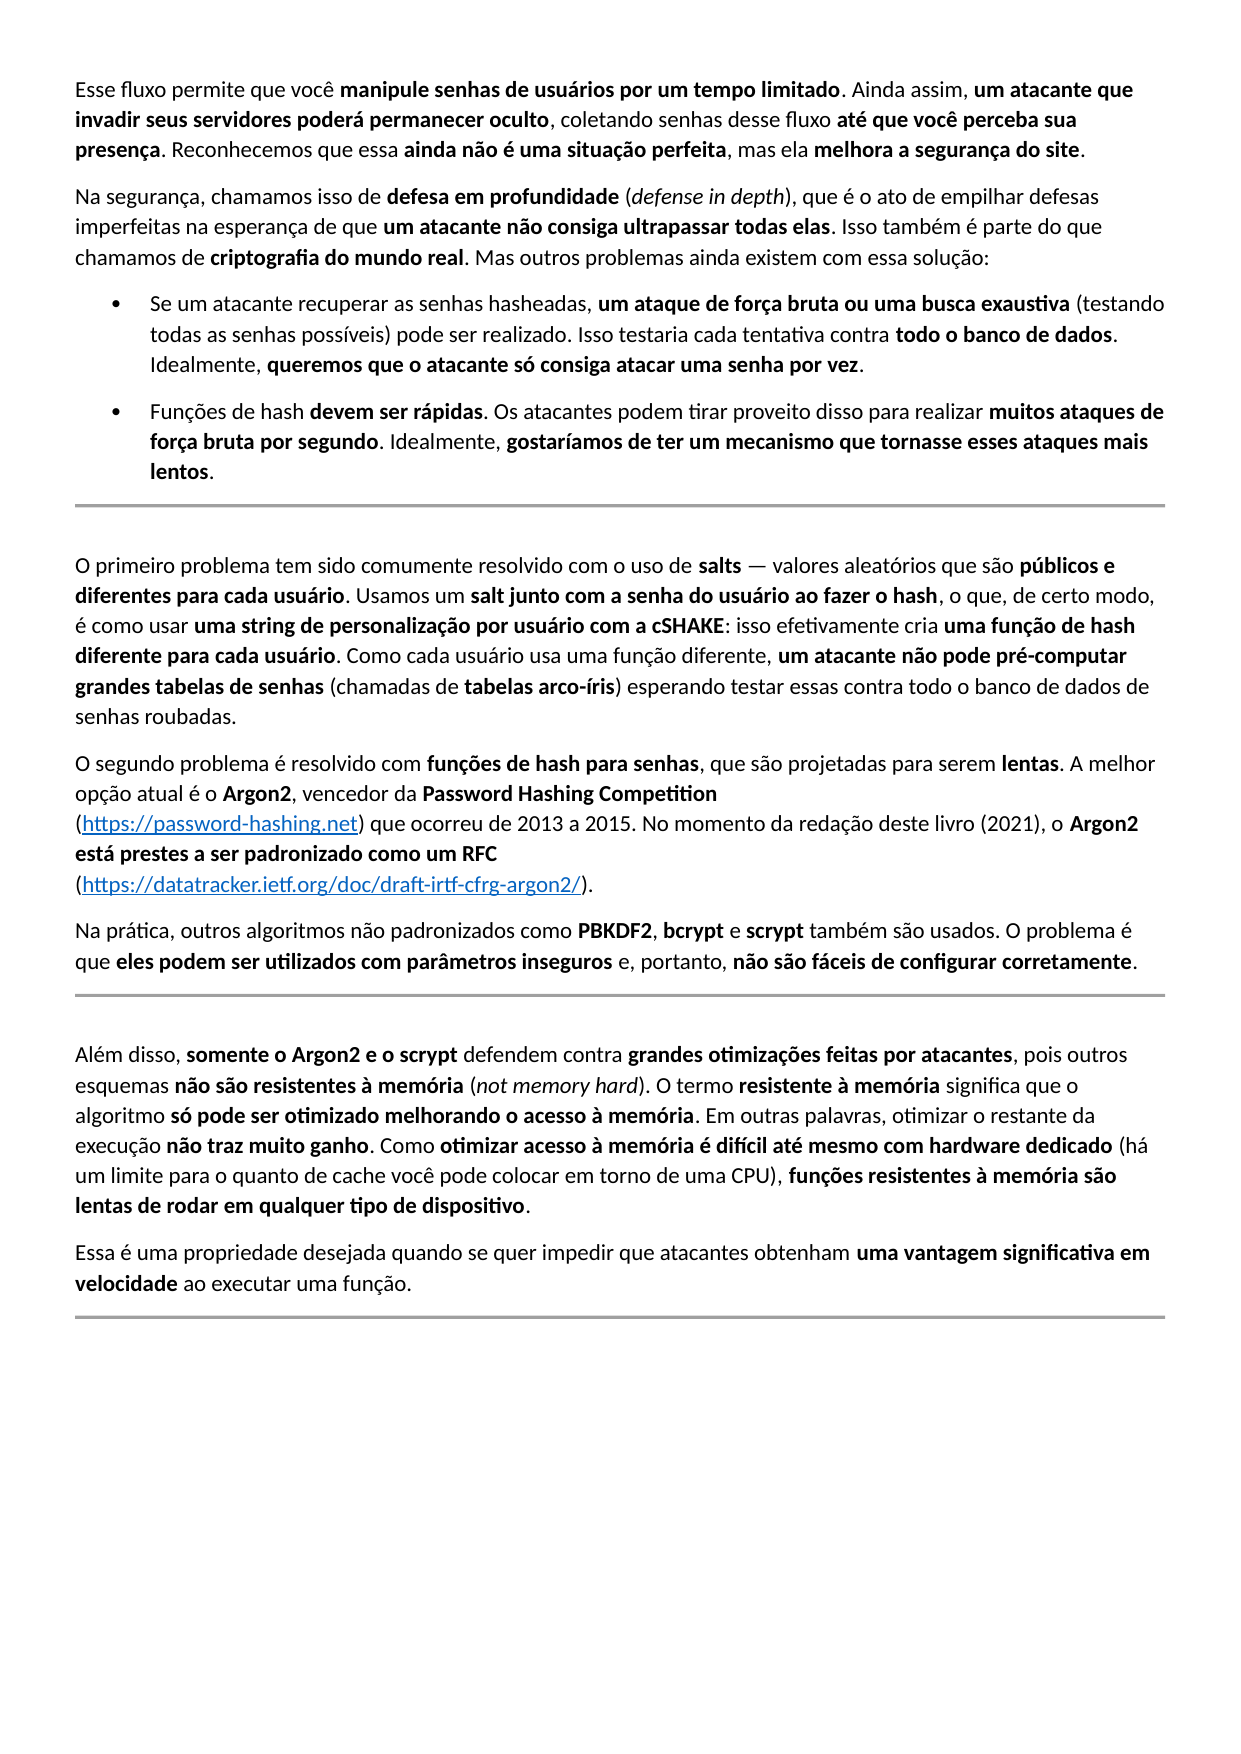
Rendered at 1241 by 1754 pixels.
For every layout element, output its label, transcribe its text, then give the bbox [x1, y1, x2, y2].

text Esse fluxo permite que você manipule senhas de usuários por um tempo limitado. Ainda assim, um atacante que invadir seus servidores poderá permanecer oculto, coletando senhas desse fluxo até que você perceba sua presença. Reconhecemos que essa ainda não é uma situação perfeita, mas ela melhora a segurança do site. [75, 75, 1165, 163]
list Funções de hash devem ser rápidas. Os atacantes podem tirar proveito disso para realizar muitos ataques de força bruta por segundo. Idealmente, gostaríamos de ter um mecanismo que tornasse esses ataques mais lentos. [112, 397, 1165, 485]
text Na segurança, chamamos isso de defesa em profundidade (defense in depth), que é o ato de empilhar defesas imperfeitas na esperança de que um atacante não consiga ultrapassar todas elas. Isso também é parte do que chamamos de criptografia do mundo real. Mas outros problemas ainda existem com essa solução: [75, 182, 1165, 271]
text Essa é uma propriedade desejada quando se quer impedir que atacantes obtenham uma vantagem significativa em velocidade ao executar uma função. [75, 1238, 1165, 1297]
text O primeiro problema tem sido comumente resolvido com o uso de salts — valores aleatórios que são públicos e diferentes para cada usuário. Usamos um salt junto com a senha do usuário ao fazer o hash, o que, de certo modo, é como usar uma string de personalização por usuário com a cSHAKE: isso efetivamente cria uma função de hash diferente para cada usuário. Como cada usuário usa uma função diferente, um atacante não pode pré-computar grandes tabelas de senhas (chamadas de tabelas arco-íris) esperando testar essas contra todo o banco de dados de senhas roubadas. [75, 551, 1165, 730]
list Se um atacante recuperar as senhas hasheadas, um ataque de força bruta ou uma busca exaustiva (testando todas as senhas possíveis) pode ser realizado. Isso testaria cada tentativa contra todo o banco de dados. Idealmente, queremos que o atacante só consiga atacar uma senha por vez. [112, 289, 1165, 378]
text O segundo problema é resolvido com funções de hash para senhas, que são projetadas para serem lentas. A melhor opção atual é o Argon2, vencedor da Password Hashing Competition (https://password-hashing.net) que ocorreu de 2013 a 2015. No momento da redação deste livro (2021), o Argon2 está prestes a ser padronizado como um RFC (https://datatracker.ietf.org/doc/draft-irtf-cfrg-argon2/). [75, 749, 1165, 898]
text Na prática, outros algoritmos não padronizados como PBKDF2, bcrypt e scrypt também são usados. O problema é que eles podem ser utilizados com parâmetros inseguros e, portanto, não são fáceis de configurar corretamente. [75, 917, 1165, 975]
text Além disso, somente o Argon2 e o scrypt defendem contra grandes otimizações feitas por atacantes, pois outros esquemas não são resistentes à memória (not memory hard). O termo resistente à memória significa que o algoritmo só pode ser otimizado melhorando o acesso à memória. Em outras palavras, otimizar o restante da execução não traz muito ganho. Como otimizar acesso à memória é difícil até mesmo com hardware dedicado (há um limite para o quanto de cache você pode colocar em torno de uma CPU), funções resistentes à memória são lentas de rodar em qualquer tipo de dispositivo. [75, 1041, 1165, 1220]
